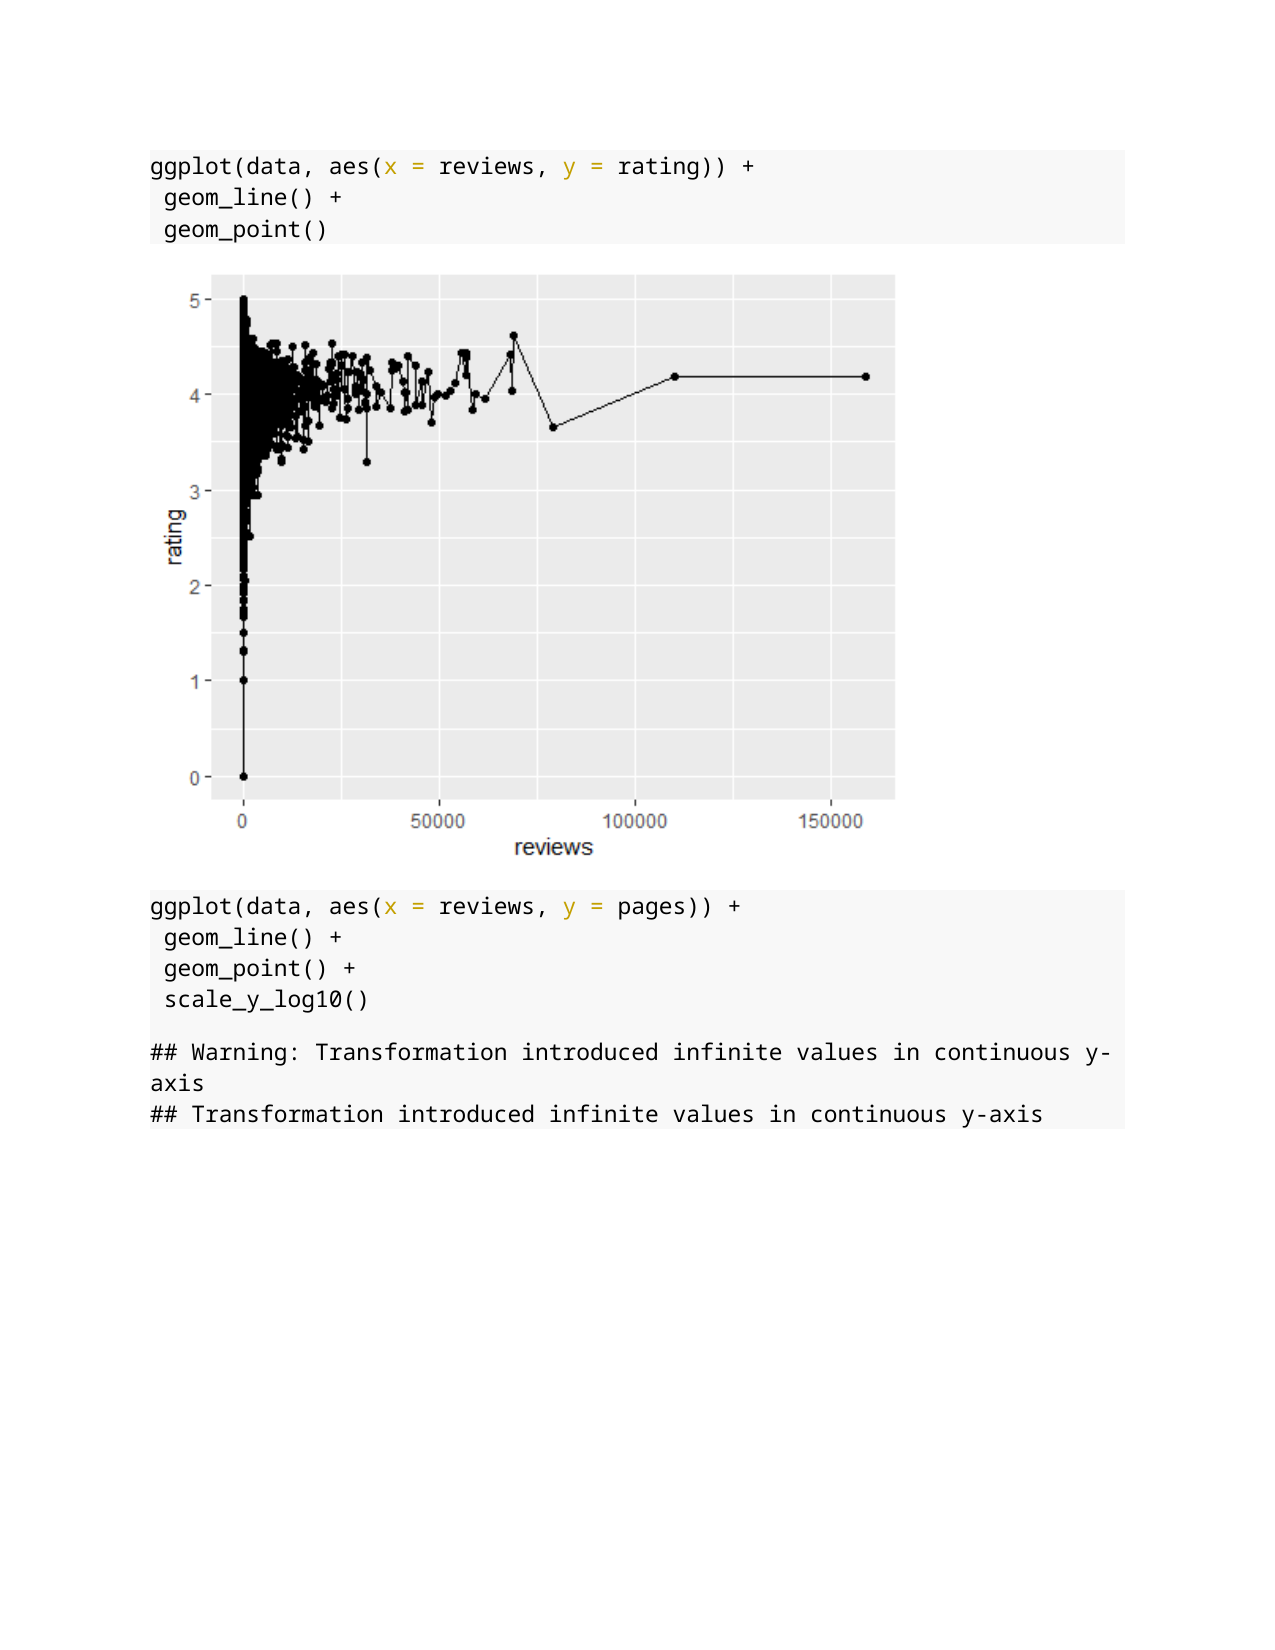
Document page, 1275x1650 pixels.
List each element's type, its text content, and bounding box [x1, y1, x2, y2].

picture [150, 264, 908, 871]
text ggplot(data, aes(x = reviews, y = rating)) + geom_line() + geom_point() [150, 150, 1125, 244]
text ggplot(data, aes(x = reviews, y = pages)) + geom_line() + geom_point() + scale_y_log10() [150, 890, 1125, 1015]
text ## Warning: Transformation introduced infinite values in continuous y-axis ## Transformation introduced infinite values in continuous y-axis [150, 1036, 1125, 1129]
